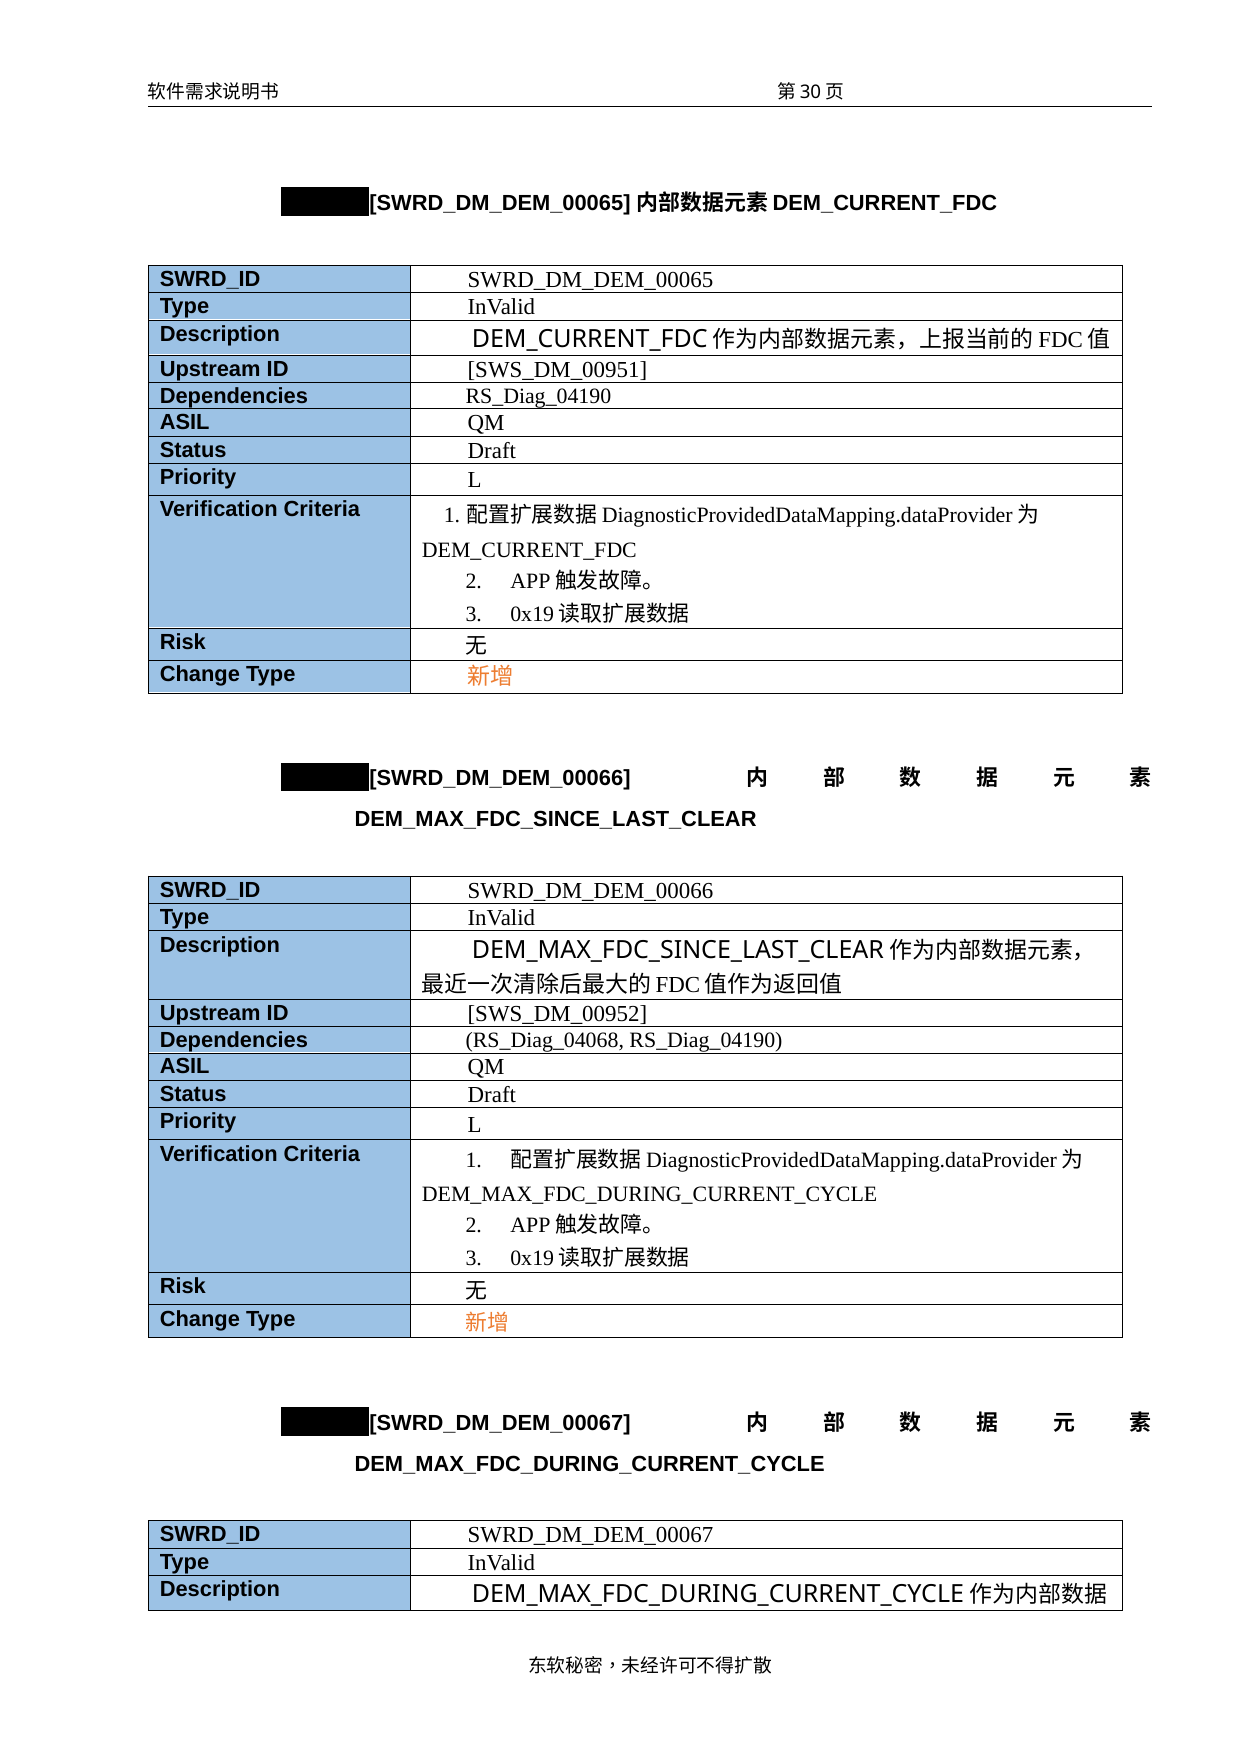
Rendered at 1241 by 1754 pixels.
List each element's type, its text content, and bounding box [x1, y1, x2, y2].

table_cell RS_Diag_04190 [411, 383, 1122, 408]
table_cell [SWS_DM_00952] [411, 1000, 1122, 1026]
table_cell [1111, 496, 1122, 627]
table_cell Description [149, 1576, 410, 1610]
table_cell 无 [411, 1273, 1122, 1304]
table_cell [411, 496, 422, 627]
table_cell 无 [411, 629, 1122, 660]
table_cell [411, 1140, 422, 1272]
subtitle [SWRD_DM_DEM_00065] 内部数据元素DEM_CURRENT_FDC [281, 185, 1152, 217]
table_header SWRD_ID [149, 1521, 410, 1548]
table_cell L [411, 464, 1122, 495]
table_cell Upstream ID [149, 1000, 410, 1026]
table_cell (RS_Diag_04068, RS_Diag_04190) [411, 1027, 1122, 1052]
table_header SWRD_DM_DEM_00066 [411, 877, 1122, 903]
table_header SWRD_ID [149, 877, 410, 903]
table_cell Draft [411, 1081, 1122, 1107]
table_cell Description [149, 321, 410, 354]
table_cell DEM_CURRENT_FDC作为内部数据元素，上报当前的FDC值 [411, 321, 1122, 354]
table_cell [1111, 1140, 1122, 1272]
table_cell ASIL [149, 1054, 410, 1080]
table_cell Change Type [149, 1305, 410, 1337]
table_cell Risk [149, 629, 410, 660]
table_cell Draft [411, 437, 1122, 463]
table_cell Dependencies [149, 1027, 410, 1052]
table_cell L [411, 1108, 1122, 1139]
table_cell Risk [149, 1273, 410, 1304]
table_cell Status [149, 1081, 410, 1107]
table_cell Verification Criteria [149, 496, 410, 627]
table_cell 新增 [411, 661, 1122, 692]
table_cell [SWS_DM_00951] [411, 356, 1122, 382]
subtitle [SWRD_DM_DEM_00066] 内部数据元素DEM_MAX_FDC_SINCE_LAST_CLEAR [281, 760, 1152, 831]
table_cell Status [149, 437, 410, 463]
table_header SWRD_DM_DEM_00065 [411, 266, 1122, 292]
table_cell QM [411, 409, 1122, 436]
table_cell Priority [149, 1108, 410, 1139]
subtitle [SWRD_DM_DEM_00067] 内部数据元素DEM_MAX_FDC_DURING_CURRENT_CYCLE [281, 1405, 1152, 1476]
table_cell ASIL [149, 409, 410, 436]
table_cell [411, 1576, 1122, 1610]
table_cell Verification Criteria [149, 1140, 410, 1272]
table_cell Change Type [149, 661, 410, 692]
table_cell Dependencies [149, 383, 410, 408]
table_header SWRD_DM_DEM_00067 [411, 1521, 1122, 1548]
table_cell InValid [411, 904, 1122, 930]
table_cell InValid [411, 293, 1122, 319]
table_cell QM [411, 1054, 1122, 1080]
table_cell Description [149, 931, 410, 999]
table_cell Type [149, 904, 410, 930]
table_cell DEM_MAX_FDC_SINCE_LAST_CLEAR作为内部数据元素，最近一次清除后最大的FDC值作为返回值 [411, 931, 1122, 999]
table_cell Upstream ID [149, 356, 410, 382]
table_header SWRD_ID [149, 266, 410, 292]
table_cell Type [149, 1549, 410, 1575]
table_cell InValid [411, 1549, 1122, 1575]
table_cell Type [149, 293, 410, 319]
table_cell Priority [149, 464, 410, 495]
table_cell 新增 [411, 1305, 1122, 1337]
